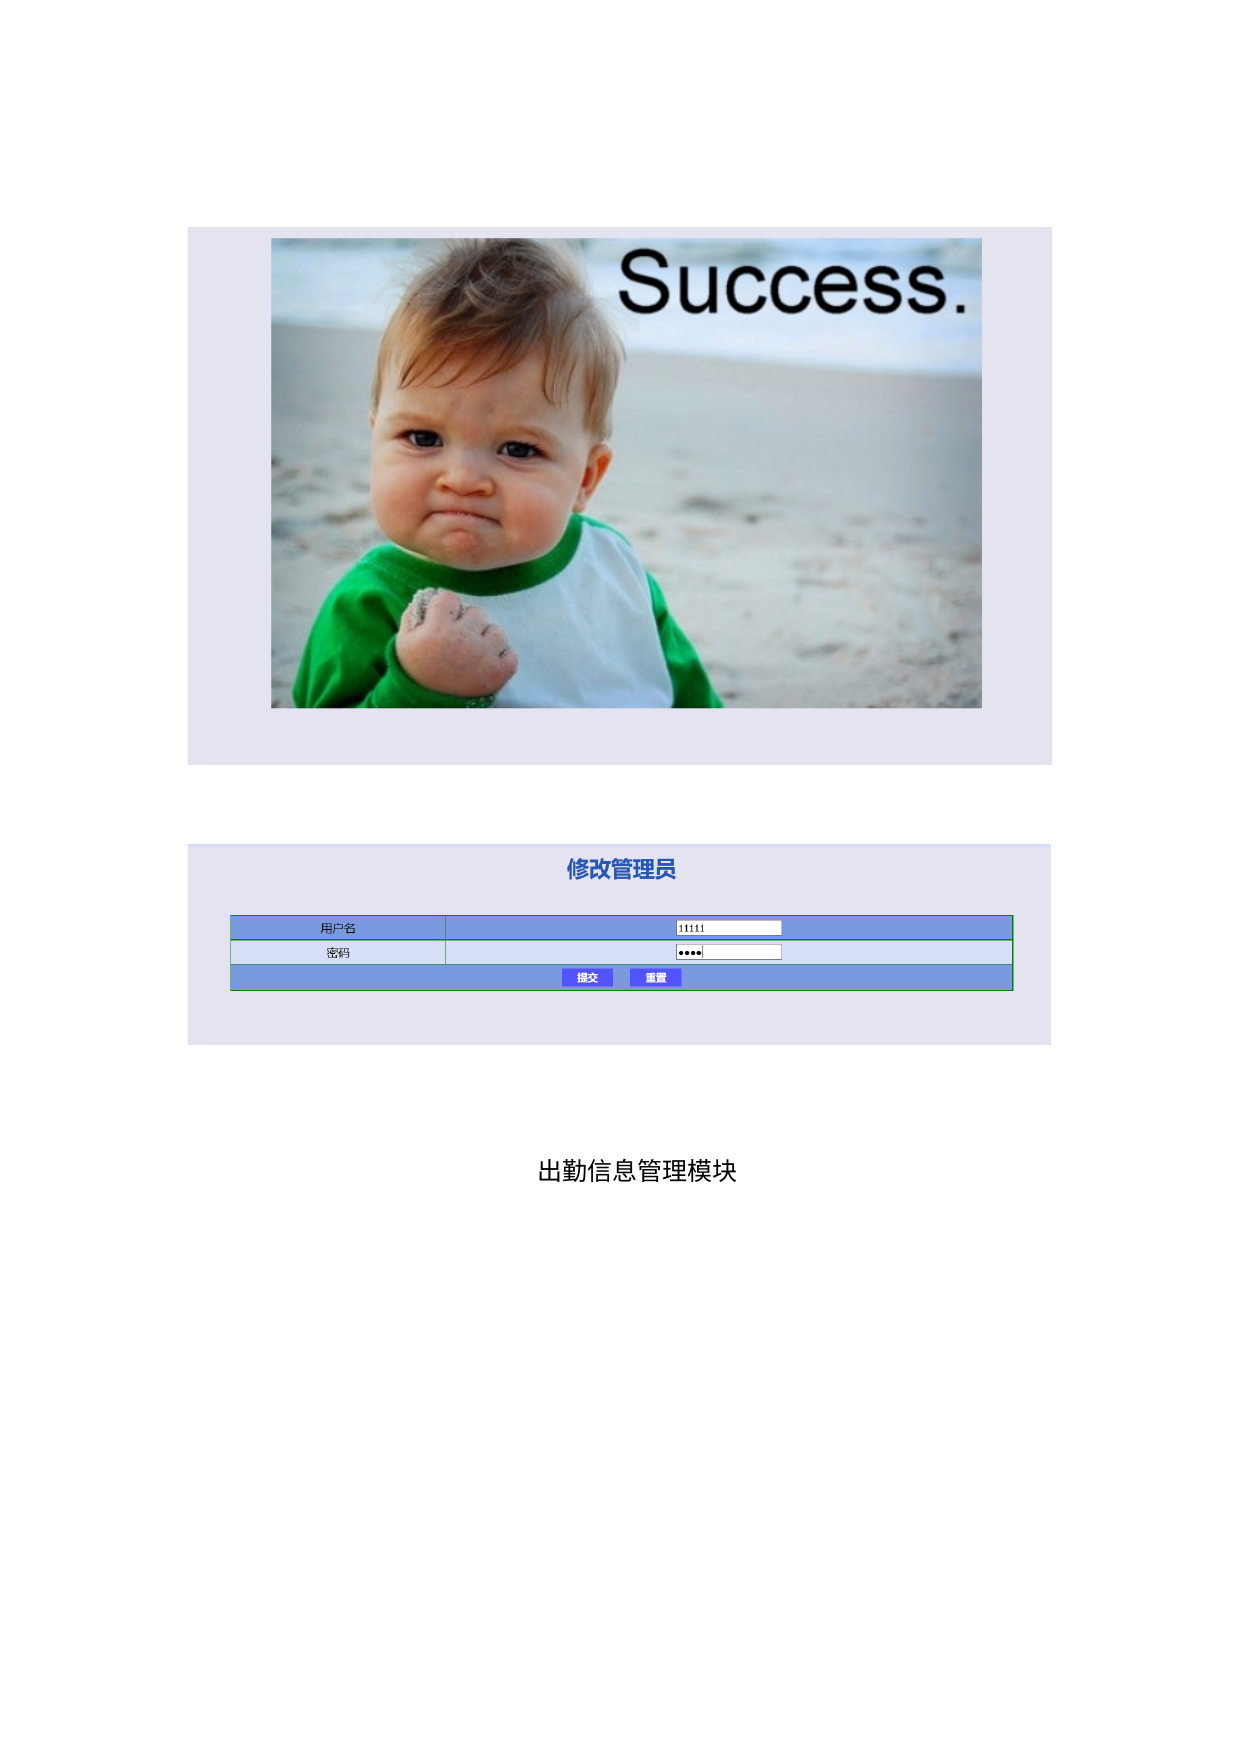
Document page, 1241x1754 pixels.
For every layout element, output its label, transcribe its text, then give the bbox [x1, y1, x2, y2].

picture [187, 844, 1051, 1045]
list 出勤信息管理模块 [494, 1137, 1050, 1202]
picture [187, 227, 1053, 765]
